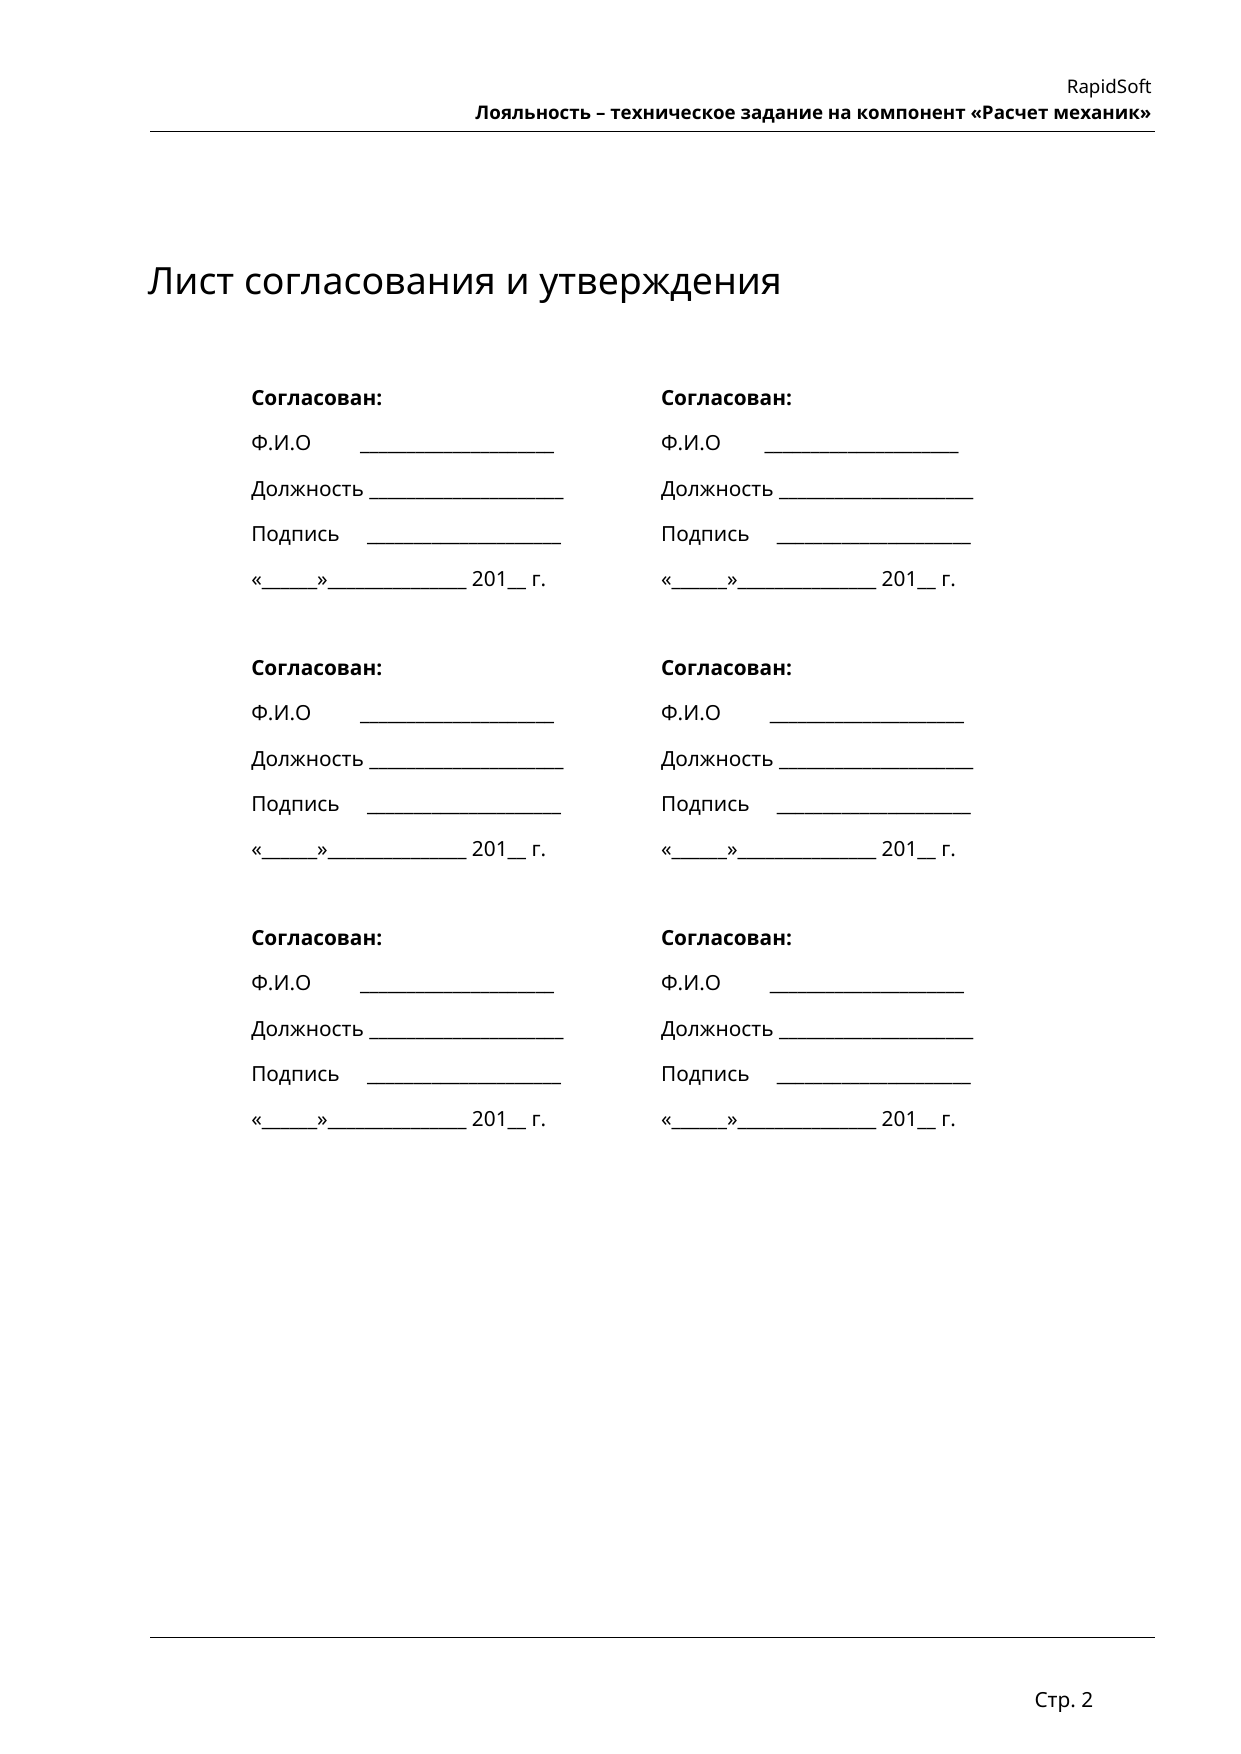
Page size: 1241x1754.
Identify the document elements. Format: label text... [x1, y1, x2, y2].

table_cell Согласован: Ф.И.О _____________________ Должность _____________________ Подпись _____________________ «______»_______________ 201__ г. [240, 924, 649, 1193]
table_header Согласован: Ф.И.О _____________________ Должность _____________________ Подпись _____________________ «______»_______________ 201__ г. [240, 384, 649, 653]
table_header Согласован: Ф.И.О _____________________ Должность _____________________ Подпись _____________________ «______»_______________ 201__ г. [650, 384, 1059, 653]
table_cell Согласован: Ф.И.О _____________________ Должность _____________________ Подпись _____________________ «______»_______________ 201__ г. [650, 654, 1059, 923]
text Лист согласования и утверждения [148, 255, 1152, 306]
table_cell Согласован: Ф.И.О _____________________ Должность _____________________ Подпись _____________________ «______»_______________ 201__ г. [650, 924, 1059, 1193]
table_cell Согласован: Ф.И.О _____________________ Должность _____________________ Подпись _____________________ «______»_______________ 201__ г. [240, 654, 649, 923]
